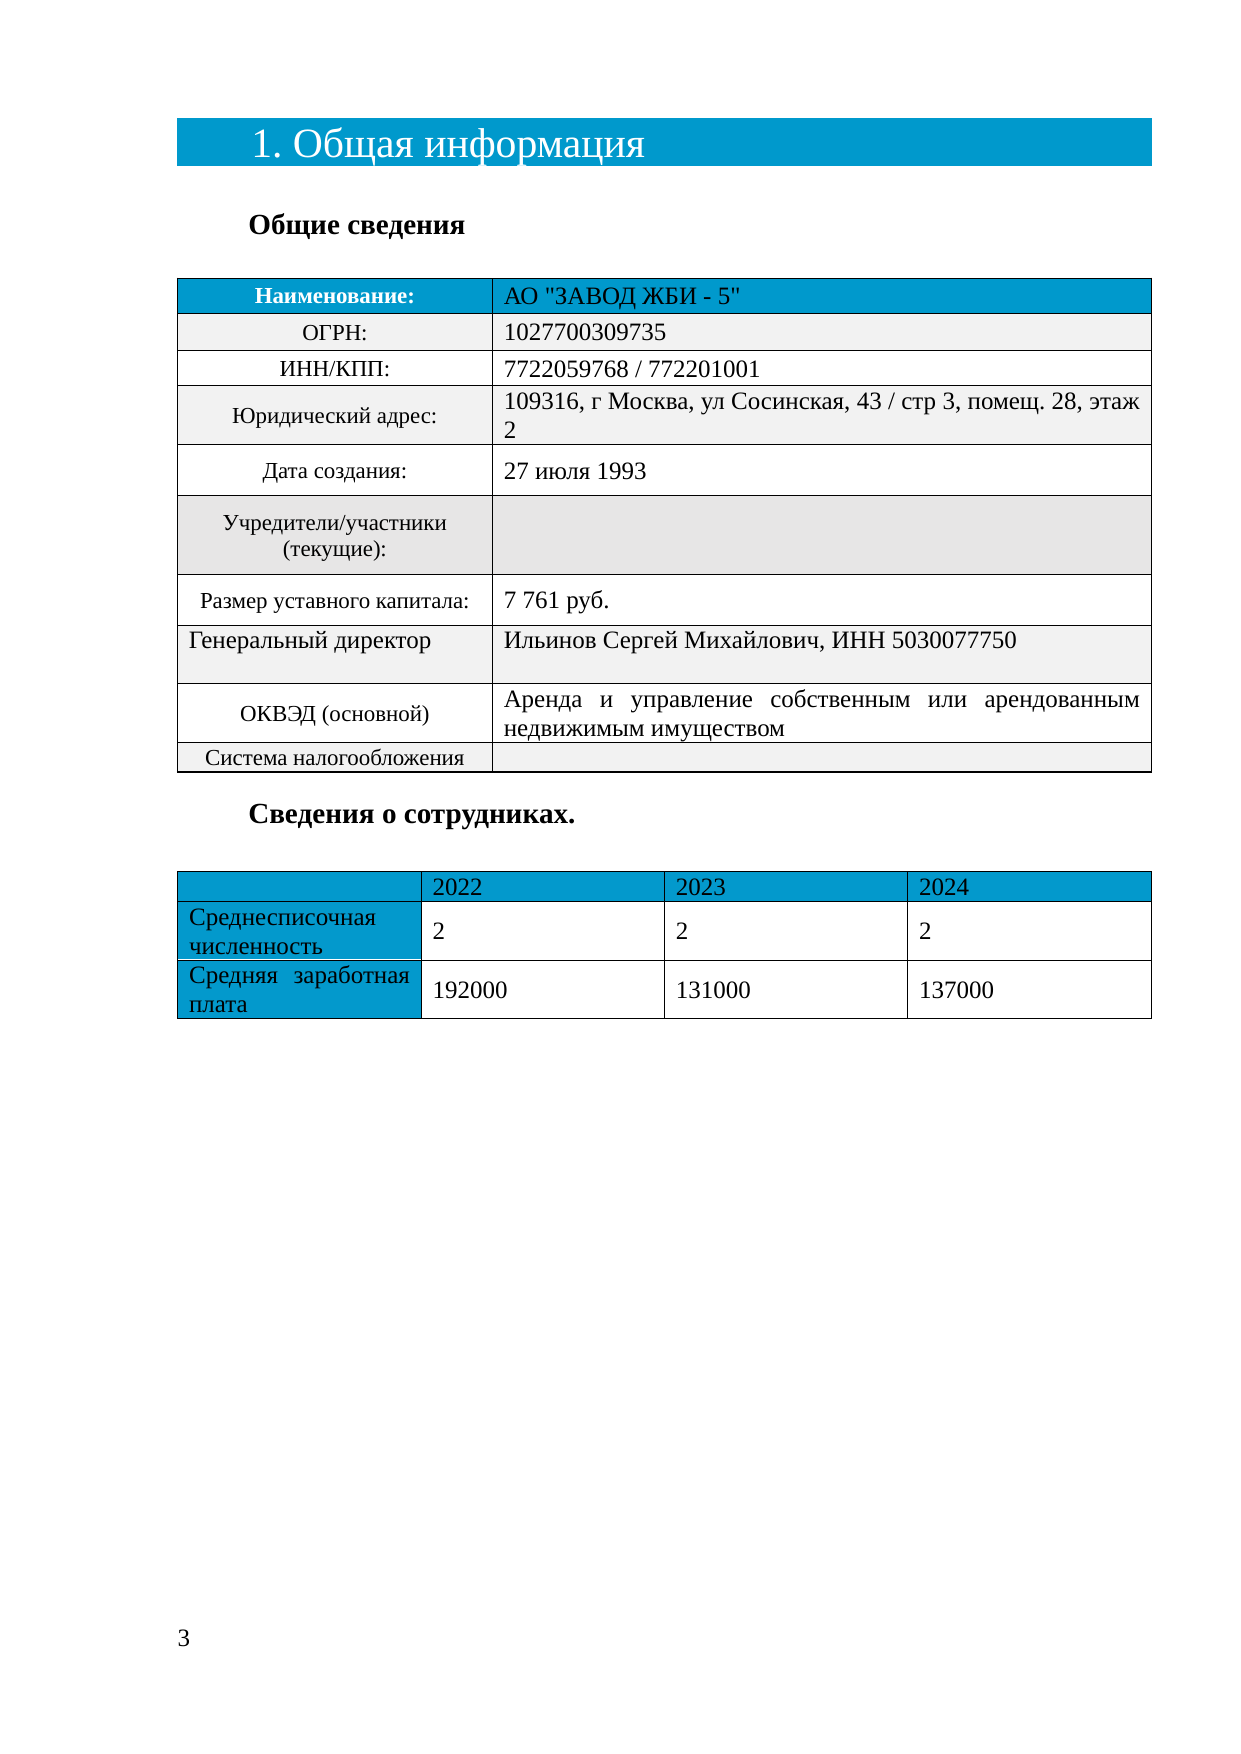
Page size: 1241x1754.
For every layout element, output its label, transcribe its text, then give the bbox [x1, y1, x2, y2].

table_cell 27 июля 1993 [493, 445, 1151, 495]
table_header 2022 [422, 872, 664, 901]
table_cell ОГРН: [178, 314, 492, 350]
table_cell Система налогообложения [178, 743, 492, 771]
table_header АО "ЗАВОД ЖБИ - 5" [493, 279, 1151, 313]
table_cell Размер уставного капитала: [178, 575, 492, 624]
table_cell Ильинов Сергей Михайлович, ИНН 5030077750 [493, 626, 1151, 683]
table_cell 109316, г Москва, ул Сосинская, 43 / стр 3, помещ. 28, этаж 2 [493, 386, 1151, 444]
table_cell Учредители/участники (текущие): [178, 496, 492, 574]
table_cell 131000 [665, 961, 907, 1018]
table_cell 7 761 руб. [493, 575, 1151, 624]
table_cell Юридический адрес: [178, 386, 492, 444]
table_cell [493, 496, 1151, 574]
table_cell 2 [422, 902, 664, 959]
table_cell Генеральный директор [178, 626, 492, 683]
table_cell Дата создания: [178, 445, 492, 495]
table_cell [493, 743, 1151, 771]
table_cell 2 [665, 902, 907, 959]
table_cell 2 [908, 902, 1151, 959]
table_cell 1027700309735 [493, 314, 1151, 350]
table_cell 7722059768 / 772201001 [493, 351, 1151, 385]
table_header Наименование: [178, 279, 492, 313]
subtitle Сведения о сотрудниках. [248, 796, 1152, 830]
table_cell ОКВЭД (основной) [178, 684, 492, 742]
table_cell Среднесписочная численность [178, 902, 421, 959]
table_cell 192000 [422, 961, 664, 1018]
subtitle Общие сведения [248, 207, 1152, 241]
table_header 2023 [665, 872, 907, 901]
table_header [178, 872, 421, 901]
table_cell Аренда и управление собственным или арендованным недвижимым имуществом [493, 684, 1151, 742]
table_cell Средняя заработная плата [178, 961, 421, 1018]
subtitle 1. Общая информация [177, 118, 1152, 166]
table_cell 137000 [908, 961, 1151, 1018]
table_cell ИНН/КПП: [178, 351, 492, 385]
table_header 2024 [908, 872, 1151, 901]
